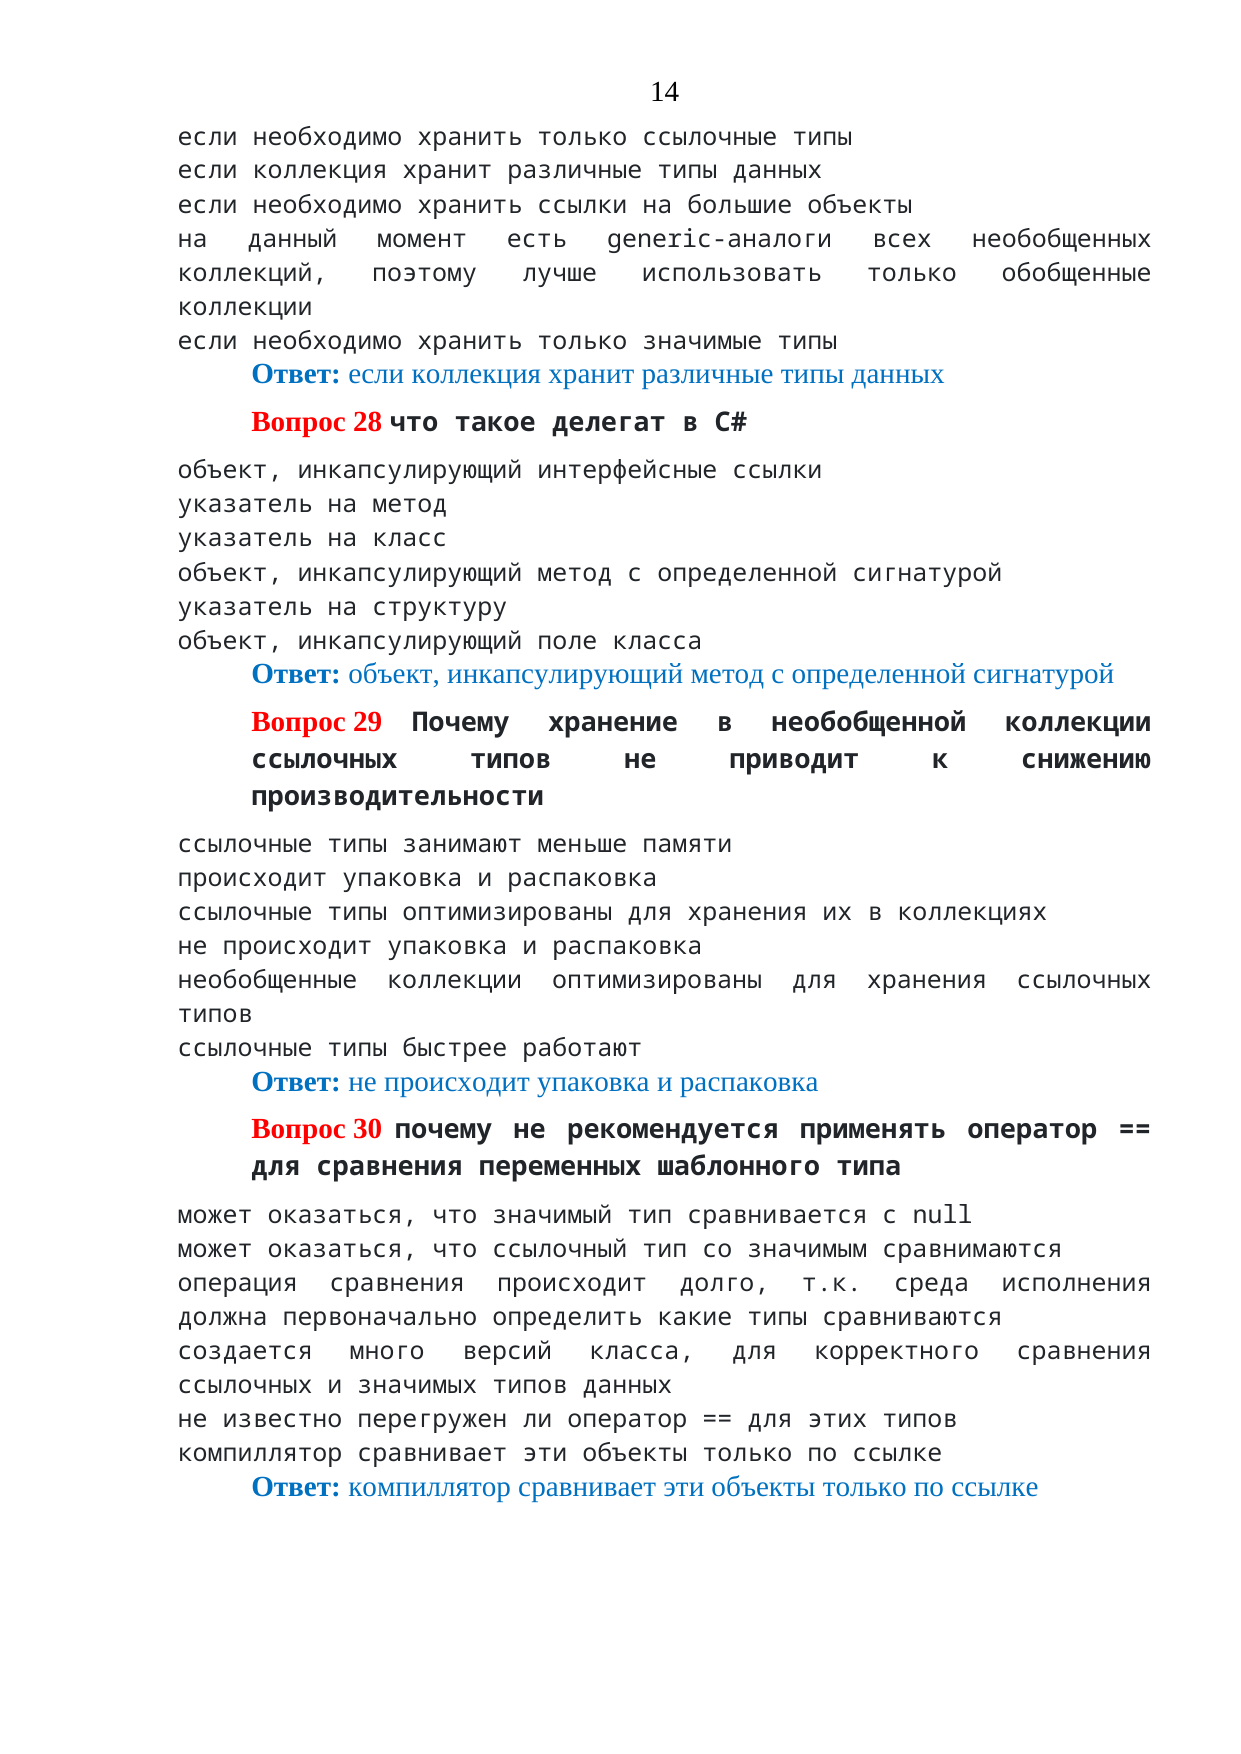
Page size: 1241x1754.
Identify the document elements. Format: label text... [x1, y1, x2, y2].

text Ответ: не происходит упаковка и распаковка [251, 1064, 1152, 1097]
text создается много версий класса, для корректного сравнения ссылочных и значимых типов данных [177, 1332, 1152, 1401]
text объект, инкапсулирующий метод с определенной сигнатурой [177, 554, 1152, 588]
text Ответ: компиллятор сравнивает эти объекты только по ссылке [251, 1469, 1152, 1502]
text может оказаться, что значимый тип сравнивается с null [177, 1196, 1152, 1230]
text происходит упаковка и распаковка [177, 859, 1152, 894]
text не происходит упаковка и распаковка [177, 928, 1152, 962]
text если необходимо хранить ссылки на большие объекты [177, 186, 1152, 220]
text операция сравнения происходит долго, т.к. среда исполнения должна первоначально определить какие типы сравниваются [177, 1264, 1152, 1332]
text Вопрос 29 Почему хранение в необобщенной коллекции ссылочных типов не приводит к снижению производительности [251, 702, 1152, 813]
text не известно перегружен ли оператор == для этих типов [177, 1401, 1152, 1435]
text если коллекция хранит различные типы данных [177, 152, 1152, 186]
text Ответ: объект, инкапсулирующий метод с определенной сигнатурой [251, 656, 1152, 690]
text если необходимо хранить только ссылочные типы [177, 118, 1152, 152]
text ссылочные типы быстрее работают [177, 1030, 1152, 1064]
text Вопрос 28 что такое делегат в С# [251, 403, 1152, 439]
text Вопрос 30 почему не рекомендуется применять оператор == для сравнения переменных шаблонного типа [251, 1110, 1152, 1184]
text указатель на структуру [177, 588, 1152, 622]
text необобщенные коллекции оптимизированы для хранения ссылочных типов [177, 962, 1152, 1030]
text Ответ: если коллекция хранит различные типы данных [251, 357, 1152, 390]
text ссылочные типы занимают меньше памяти [177, 826, 1152, 859]
text указатель на метод [177, 486, 1152, 520]
text на данный момент есть generic-аналоги всех необобщенных коллекций, поэтому лучше использовать только обобщенные коллекции [177, 220, 1152, 322]
text объект, инкапсулирующий интерфейсные ссылки [177, 452, 1152, 486]
text объект, инкапсулирующий поле класса [177, 622, 1152, 656]
text ссылочные типы оптимизированы для хранения их в коллекциях [177, 894, 1152, 928]
text если необходимо хранить только значимые типы [177, 322, 1152, 357]
text указатель на класс [177, 520, 1152, 554]
text компиллятор сравнивает эти объекты только по ссылке [177, 1435, 1152, 1469]
text может оказаться, что ссылочный тип со значимым сравнимаются [177, 1230, 1152, 1264]
